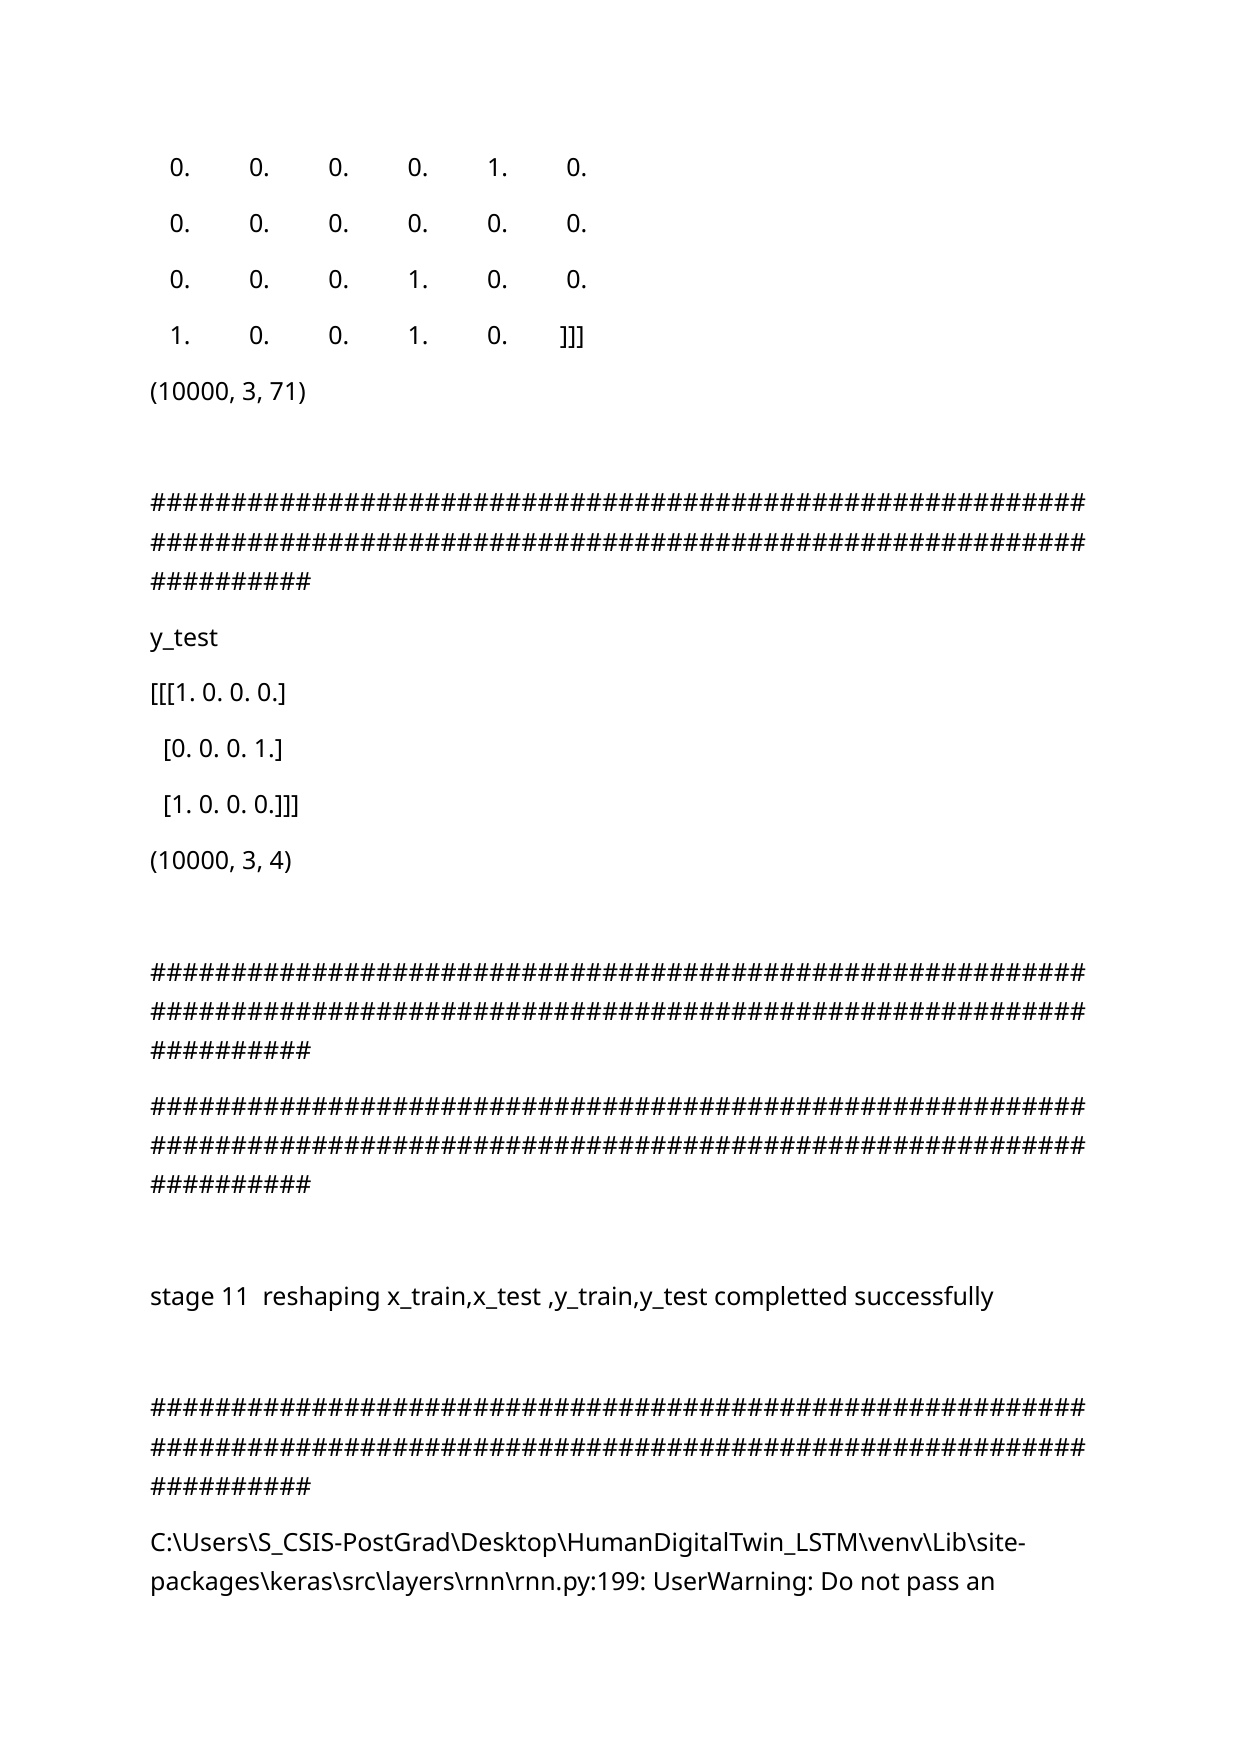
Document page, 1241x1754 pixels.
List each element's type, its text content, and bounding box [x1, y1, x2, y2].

text [1. 0. 0. 0.]]] [150, 787, 1090, 821]
text (10000, 3, 71) [150, 373, 1090, 407]
text (10000, 3, 4) [150, 842, 1090, 877]
text 0. 0. 0. 0. 0. 0. [150, 206, 1090, 240]
text ############################################################################################################################## [150, 1390, 1090, 1502]
text 0. 0. 0. 0. 1. 0. [150, 150, 1090, 184]
text ############################################################################################################################## [150, 485, 1090, 597]
text ############################################################################################################################## [150, 1088, 1090, 1201]
text [[[1. 0. 0. 0.] [150, 675, 1090, 709]
text ############################################################################################################################## [150, 954, 1090, 1067]
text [150, 1524, 1090, 1597]
text stage 11 reshaping x_train,x_test ,y_train,y_test completted successfully [150, 1278, 1090, 1312]
text [0. 0. 0. 1.] [150, 731, 1090, 765]
text 0. 0. 0. 1. 0. 0. [150, 262, 1090, 296]
text y_test [150, 619, 1090, 653]
text 1. 0. 0. 1. 0. ]]] [150, 317, 1090, 352]
